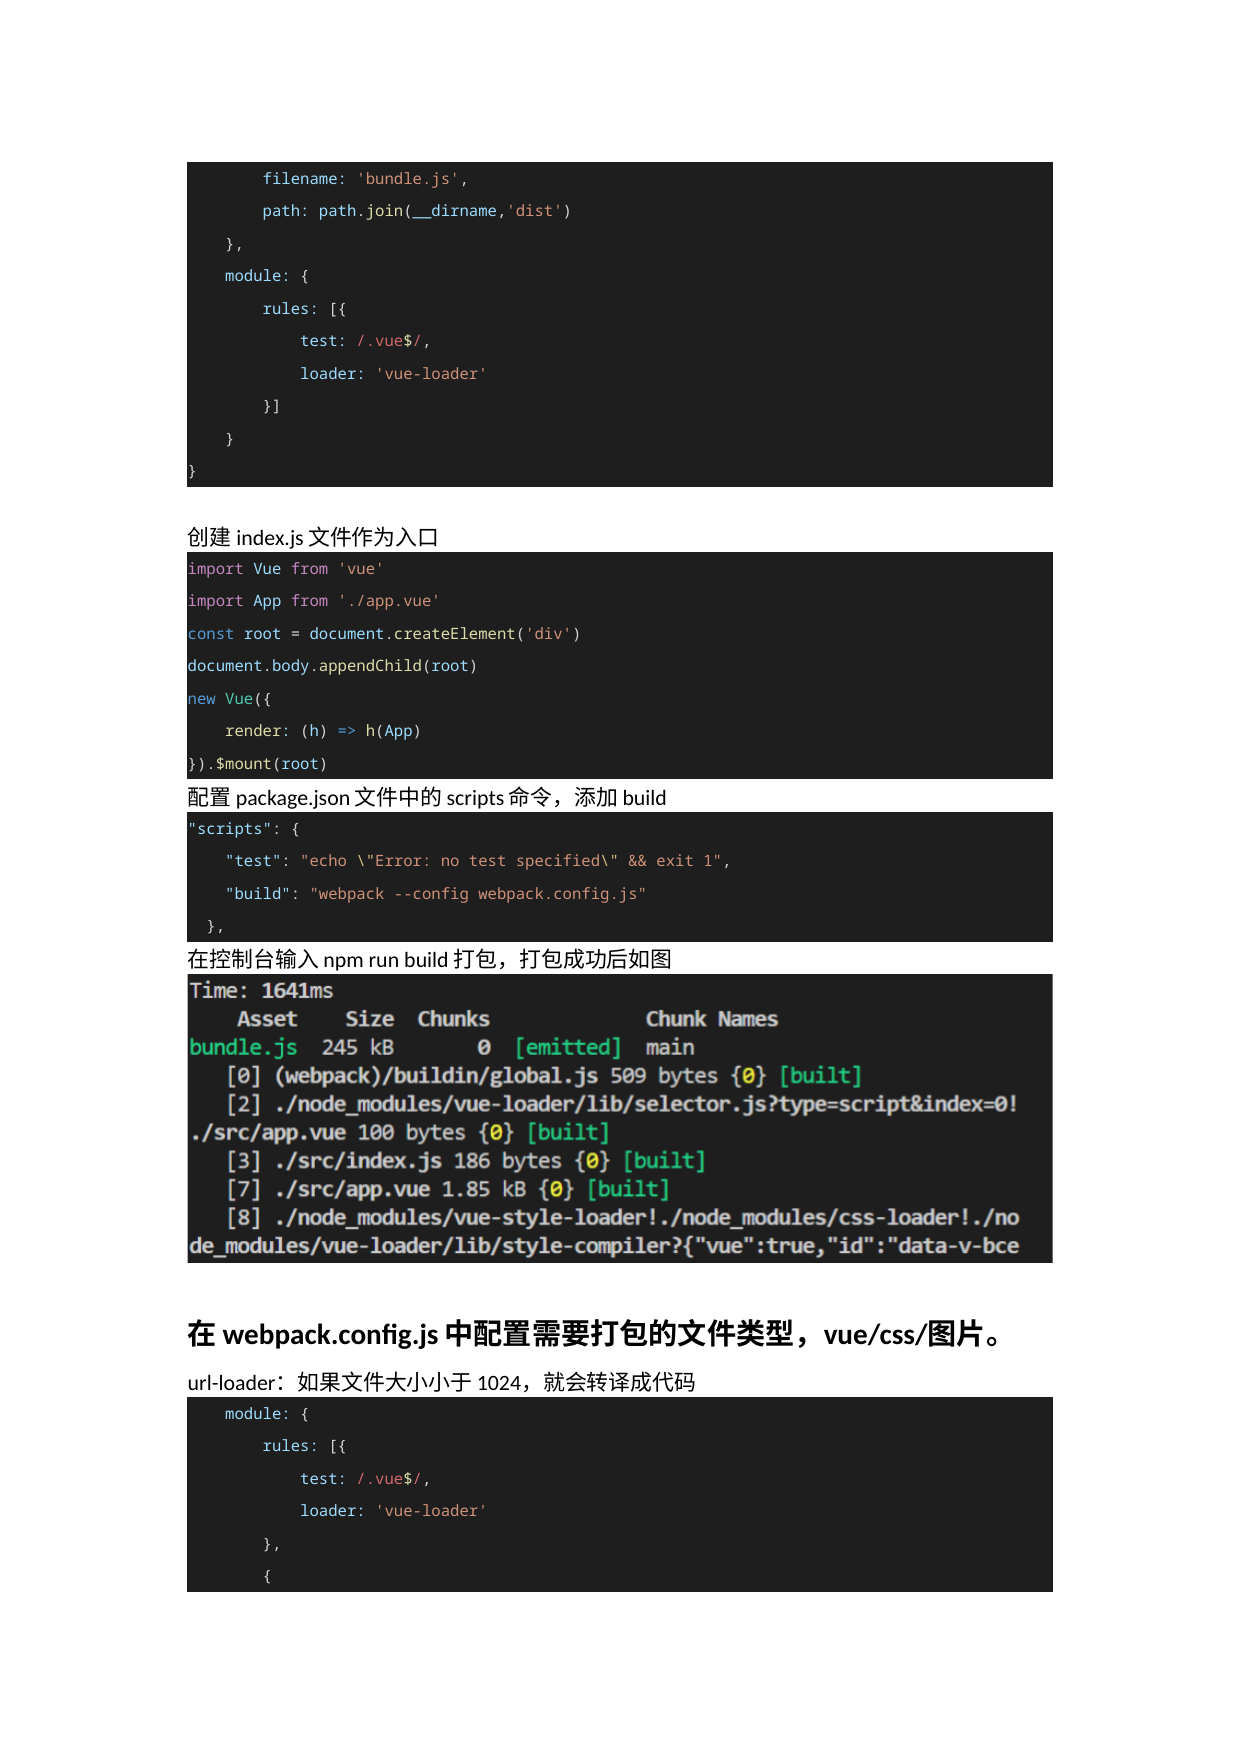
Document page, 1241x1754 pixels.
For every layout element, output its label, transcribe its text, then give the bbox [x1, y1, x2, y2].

text const root = document.createElement('div') [187, 617, 1053, 649]
text path: path.join(__dirname,'dist') [187, 194, 1053, 227]
text }).$mount(root) [187, 747, 1053, 779]
text test: /.vue$/, [187, 324, 1053, 357]
text } [187, 454, 1053, 487]
text import Vue from 'vue' [187, 552, 1053, 584]
text 在控制台输入npm run build 打包，打包成功后如图 [187, 942, 1053, 974]
text "test": "echo \"Error: no test specified\" && exit 1", [187, 844, 1053, 877]
text test: /.vue$/, [187, 1462, 1053, 1494]
text { [187, 1559, 1053, 1592]
text loader: 'vue-loader' [187, 357, 1053, 389]
text rules: [{ [187, 1429, 1053, 1462]
text }, [187, 227, 1053, 259]
text module: { [187, 1397, 1053, 1429]
text 配置package.json文件中的scripts命令，添加build [187, 779, 1053, 812]
text "build": "webpack --config webpack.config.js" [187, 877, 1053, 909]
text filename: 'bundle.js', [187, 162, 1053, 194]
text 创建 index.js文件作为入口 [187, 519, 1053, 552]
text } [187, 422, 1053, 454]
text loader: 'vue-loader' [187, 1494, 1053, 1527]
text document.body.appendChild(root) [187, 649, 1053, 682]
text import App from './app.vue' [187, 584, 1053, 617]
picture [187, 974, 1053, 1263]
text rules: [{ [187, 292, 1053, 324]
text }, [187, 909, 1053, 942]
text render: (h) => h(App) [187, 714, 1053, 747]
text "scripts": { [187, 812, 1053, 844]
text }, [187, 1527, 1053, 1559]
text 在webpack.config.js中配置需要打包的文件类型，vue/css/图片。 [187, 1299, 1053, 1364]
text module: { [187, 259, 1053, 292]
text new Vue({ [187, 682, 1053, 714]
text }] [187, 389, 1053, 422]
text url-loader：如果文件大小小于1024，就会转译成代码 [187, 1364, 1053, 1397]
